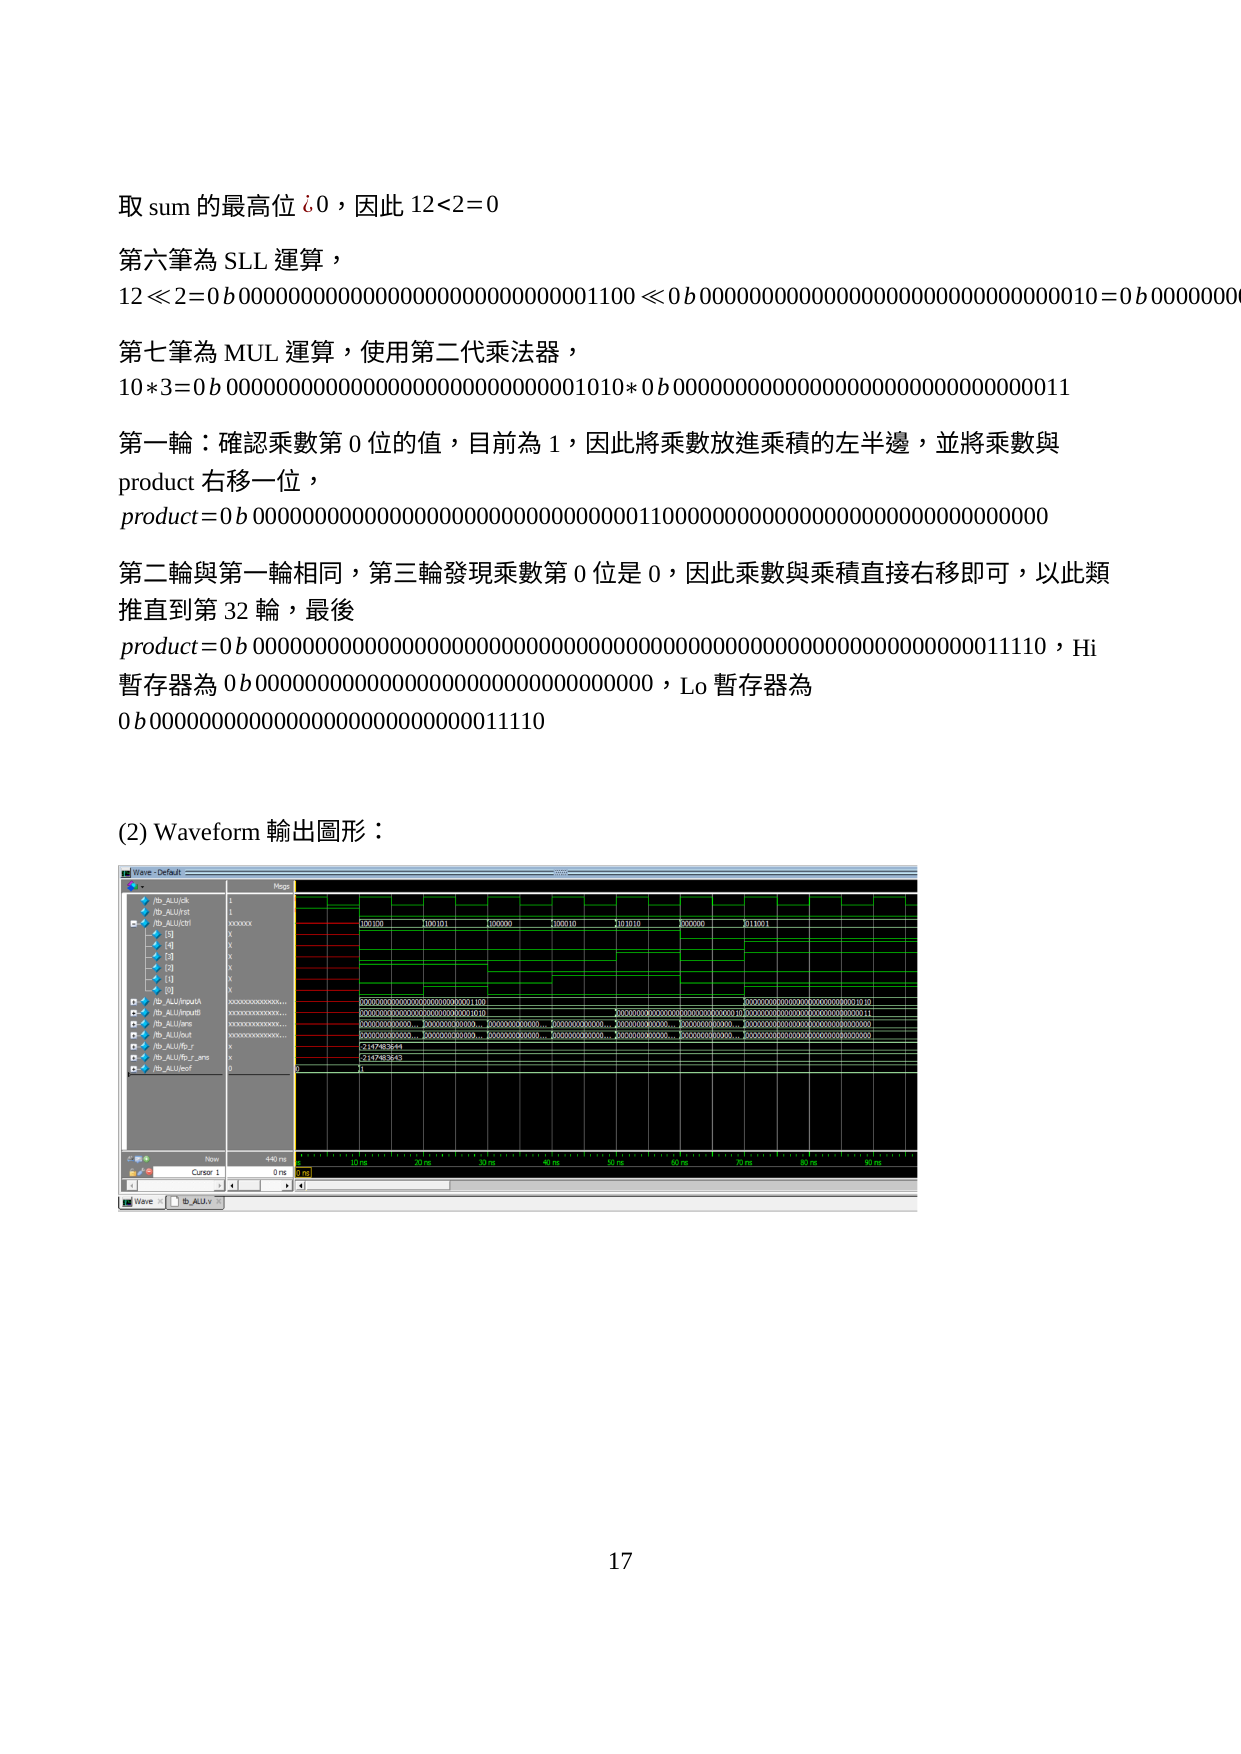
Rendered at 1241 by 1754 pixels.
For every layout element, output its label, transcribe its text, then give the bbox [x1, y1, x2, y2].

text 取 sum 的最高位 ，因此 [118, 186, 1122, 223]
picture [118, 865, 918, 1212]
text 第七筆為 MUL 運算，使用第二代乘法器， [118, 332, 1122, 407]
text 第一輪：確認乘數第 0 位的值，目前為 1，因此將乘數放進乘積的左半邊，並將乘數與 product 右移一位， [118, 423, 1122, 536]
text (2) Waveform 輸出圖形： [118, 811, 1122, 848]
text 第二輪與第一輪相同，第三輪發現乘數第 0 位是 0，因此乘數與乘積直接右移即可，以此類推直到第 32 輪，最後 ，Hi 暫存器為 ，Lo 暫存器為 [118, 552, 1122, 740]
text 第六筆為 SLL 運算， [118, 240, 1122, 315]
